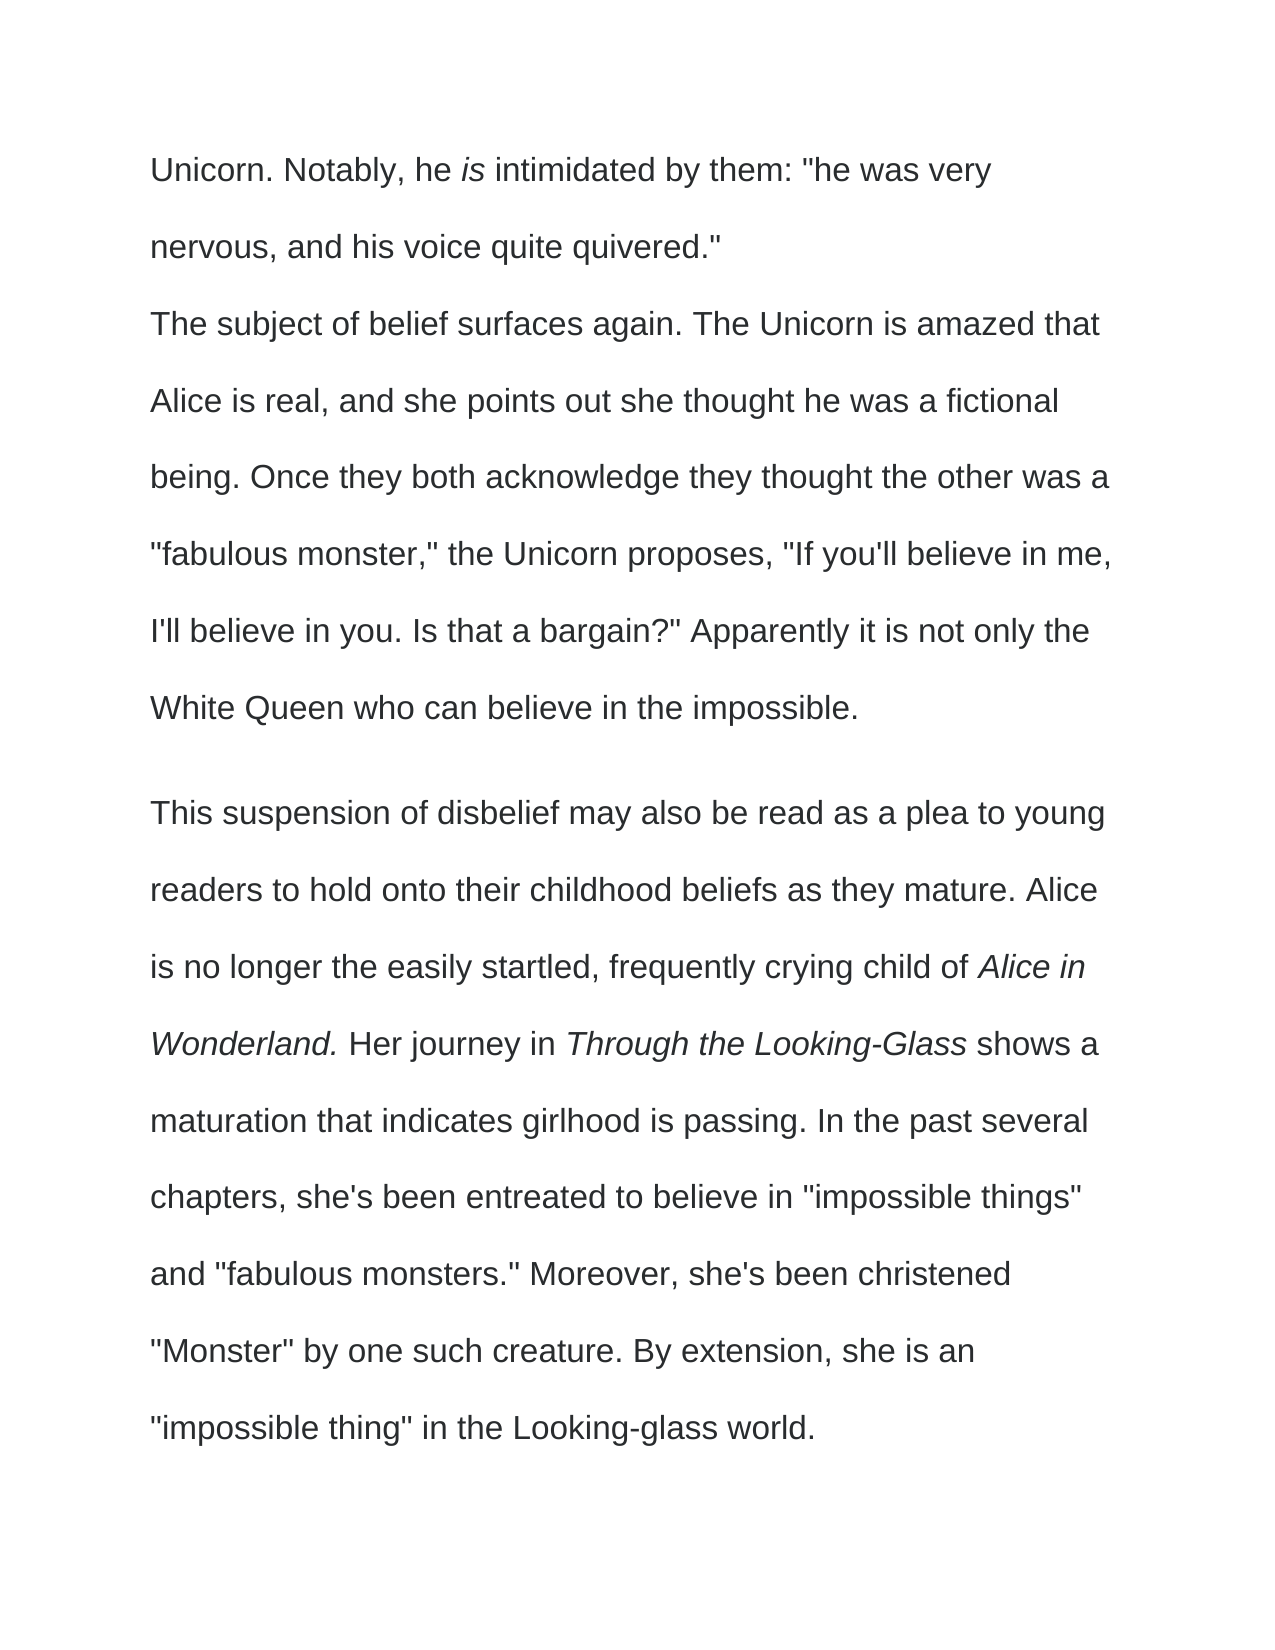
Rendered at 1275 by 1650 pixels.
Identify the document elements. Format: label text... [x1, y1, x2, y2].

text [150, 150, 1125, 265]
text The subject of belief surfaces again. The Unicorn is amazed that Alice is real, and she points out she thought he was a fictional being. Once they both acknowledge they thought the other was a "fabulous monster," the Unicorn proposes, "If you'll believe in me, I'll believe in you. Is that a bargain?" Apparently it is not only the White Queen who can believe in the impossible. [150, 304, 1125, 727]
text This suspension of disbelief may also be read as a plea to young readers to hold onto their childhood beliefs as they mature. Alice is no longer the easily startled, frequently crying child of Alice in Wonderland. Her journey in Through the Looking-Glass shows a maturation that indicates girlhood is passing. In the past several chapters, she's been entreated to believe in "impossible things" and "fabulous monsters." Moreover, she's been christened "Monster" by one such creature. By extension, she is an "impossible thing" in the Looking-glass world. [150, 793, 1125, 1447]
